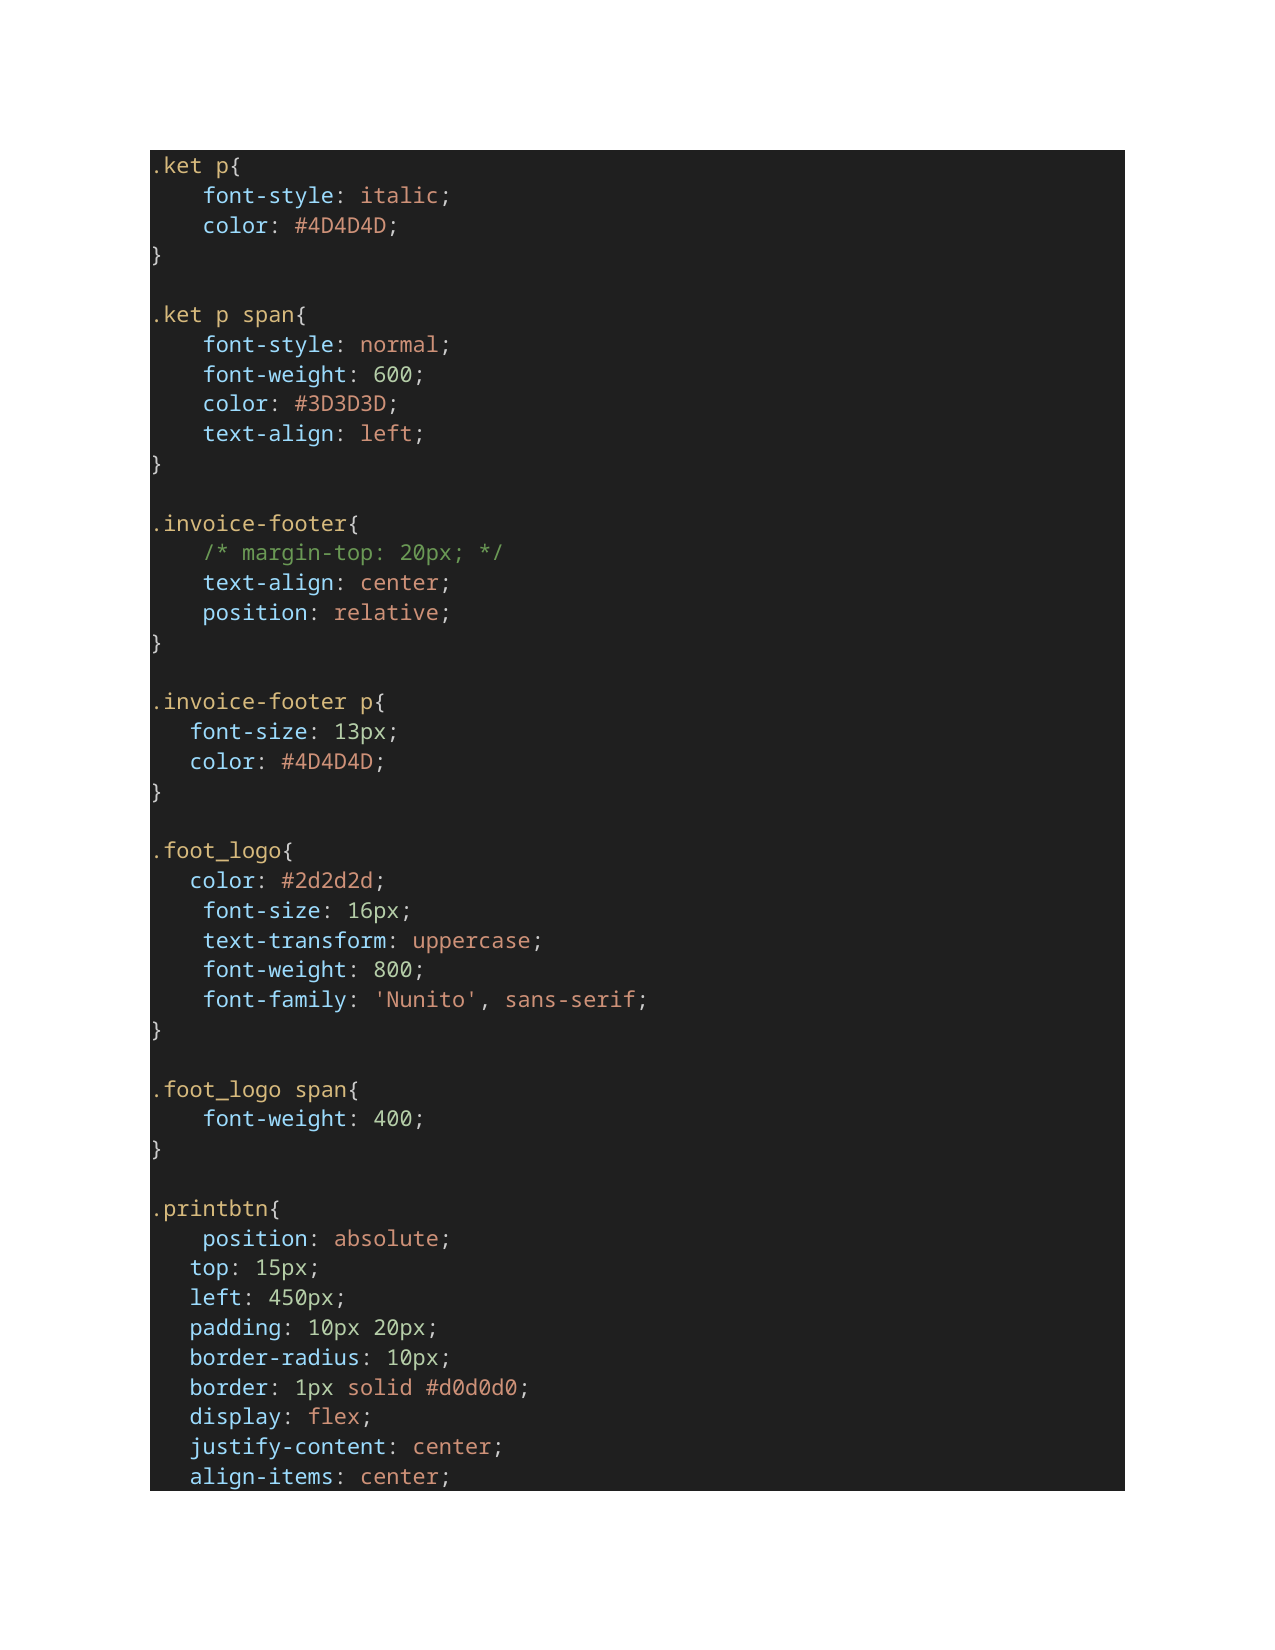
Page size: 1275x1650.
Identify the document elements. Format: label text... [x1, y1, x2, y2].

text position: absolute; [150, 1222, 1125, 1252]
text color: #4D4D4D; [150, 209, 1125, 239]
text font-style: italic; [150, 180, 1125, 209]
text } [150, 448, 1125, 478]
text .ket p{ [150, 150, 1125, 180]
text text-align: left; [150, 418, 1125, 448]
text font-weight: 600; [150, 358, 1125, 388]
text top: 15px; [150, 1252, 1125, 1282]
text justify-content: center; [150, 1431, 1125, 1461]
text .printbtn{ [150, 1193, 1125, 1222]
text padding: 10px 20px; [150, 1312, 1125, 1342]
text .foot_logo{ [150, 835, 1125, 865]
text .ket p span{ [150, 299, 1125, 329]
text font-weight: 800; [150, 954, 1125, 984]
text .invoice-footer{ [150, 507, 1125, 537]
text text-align: center; [150, 567, 1125, 597]
text color: #3D3D3D; [150, 388, 1125, 418]
text align-items: center; [150, 1461, 1125, 1491]
text } [150, 627, 1125, 656]
text } [150, 239, 1125, 269]
text left: 450px; [150, 1282, 1125, 1312]
text font-weight: 400; [150, 1103, 1125, 1133]
text font-style: normal; [150, 329, 1125, 358]
text } [150, 1014, 1125, 1044]
text display: flex; [150, 1401, 1125, 1431]
text /* margin-top: 20px; */ [150, 537, 1125, 567]
text border-radius: 10px; [150, 1342, 1125, 1371]
text border: 1px solid #d0d0d0; [150, 1371, 1125, 1401]
text font-size: 13px; [150, 716, 1125, 746]
text color: #4D4D4D; [150, 746, 1125, 776]
text .invoice-footer p{ [150, 686, 1125, 716]
text .foot_logo span{ [150, 1073, 1125, 1103]
text font-size: 16px; [150, 895, 1125, 924]
text color: #2d2d2d; [150, 865, 1125, 895]
text position: relative; [150, 597, 1125, 627]
text text-transform: uppercase; [150, 924, 1125, 954]
text font-family: 'Nunito', sans-serif; [150, 984, 1125, 1014]
text } [150, 776, 1125, 805]
text } [150, 1133, 1125, 1163]
